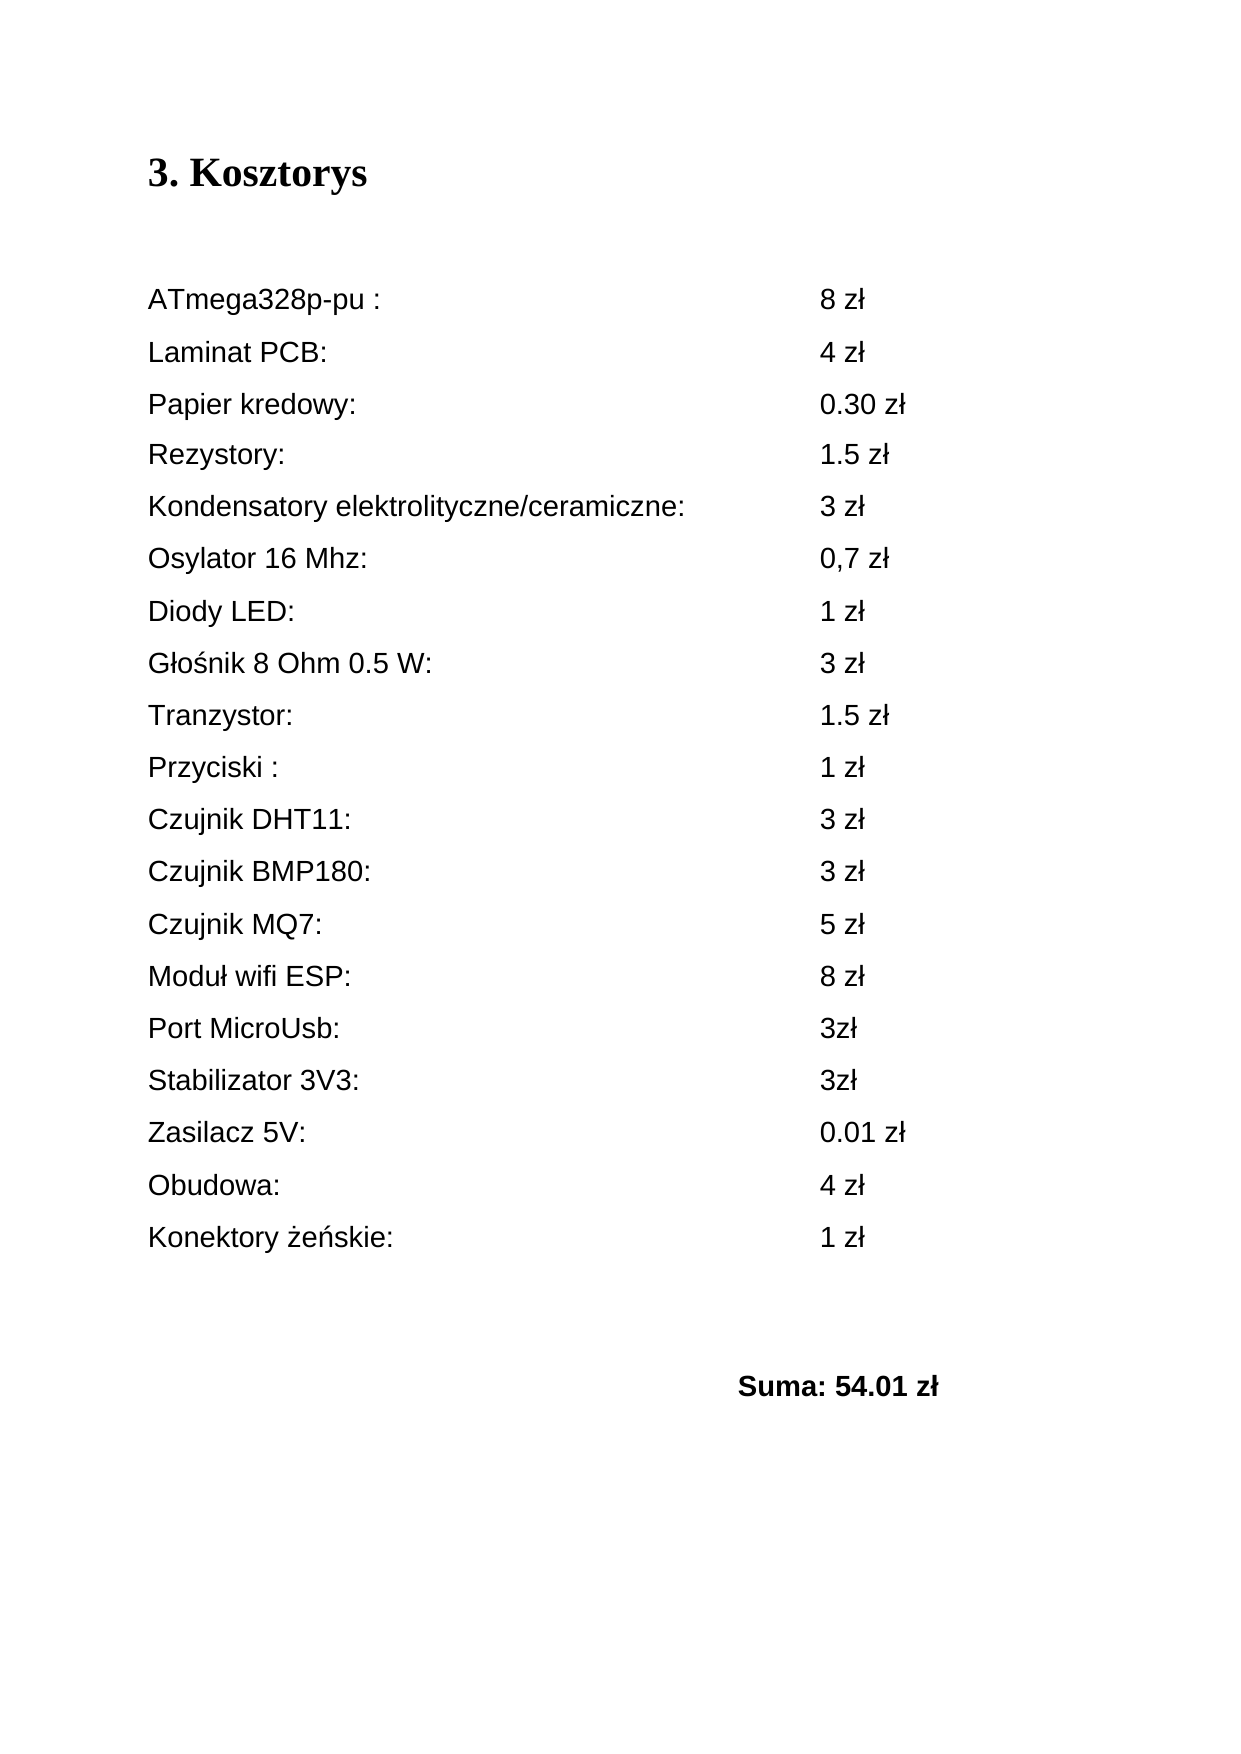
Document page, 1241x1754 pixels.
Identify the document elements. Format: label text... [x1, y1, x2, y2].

text Czujnik BMP180: 3 zł [148, 854, 1093, 888]
text Kondensatory elektrolityczne/ceramiczne: 3 zł [148, 489, 1093, 523]
text Czujnik MQ7: 5 zł [148, 907, 1093, 940]
text Konektory żeńskie: 1 zł [148, 1220, 1093, 1253]
text Moduł wifi ESP: 8 zł [148, 959, 1093, 992]
text Osylator 16 Mhz: 0,7 zł [148, 541, 1093, 575]
text 3. Kosztorys [148, 148, 1093, 196]
text Rezystory: 1.5 zł [148, 437, 1093, 471]
text Port MicroUsb: 3zł [148, 1011, 1093, 1044]
text Obudowa: 4 zł [148, 1168, 1093, 1201]
text Tranzystor: 1.5 zł [148, 698, 1093, 731]
text Głośnik 8 Ohm 0.5 W: 3 zł [148, 646, 1093, 679]
text Czujnik DHT11: 3 zł [148, 802, 1093, 836]
text Papier kredowy: 0.30 zł [148, 387, 1093, 420]
text Laminat PCB: 4 zł [148, 334, 1093, 368]
text Stabilizator 3V3: 3zł [148, 1063, 1093, 1097]
text Suma: 54.01 zł [738, 1369, 1093, 1402]
text Diody LED: 1 zł [148, 593, 1093, 627]
text Zasilacz 5V: 0.01 zł [148, 1115, 1093, 1149]
text ATmega328p-pu : 8 zł [148, 282, 1093, 316]
text Przyciski : 1 zł [148, 750, 1093, 784]
